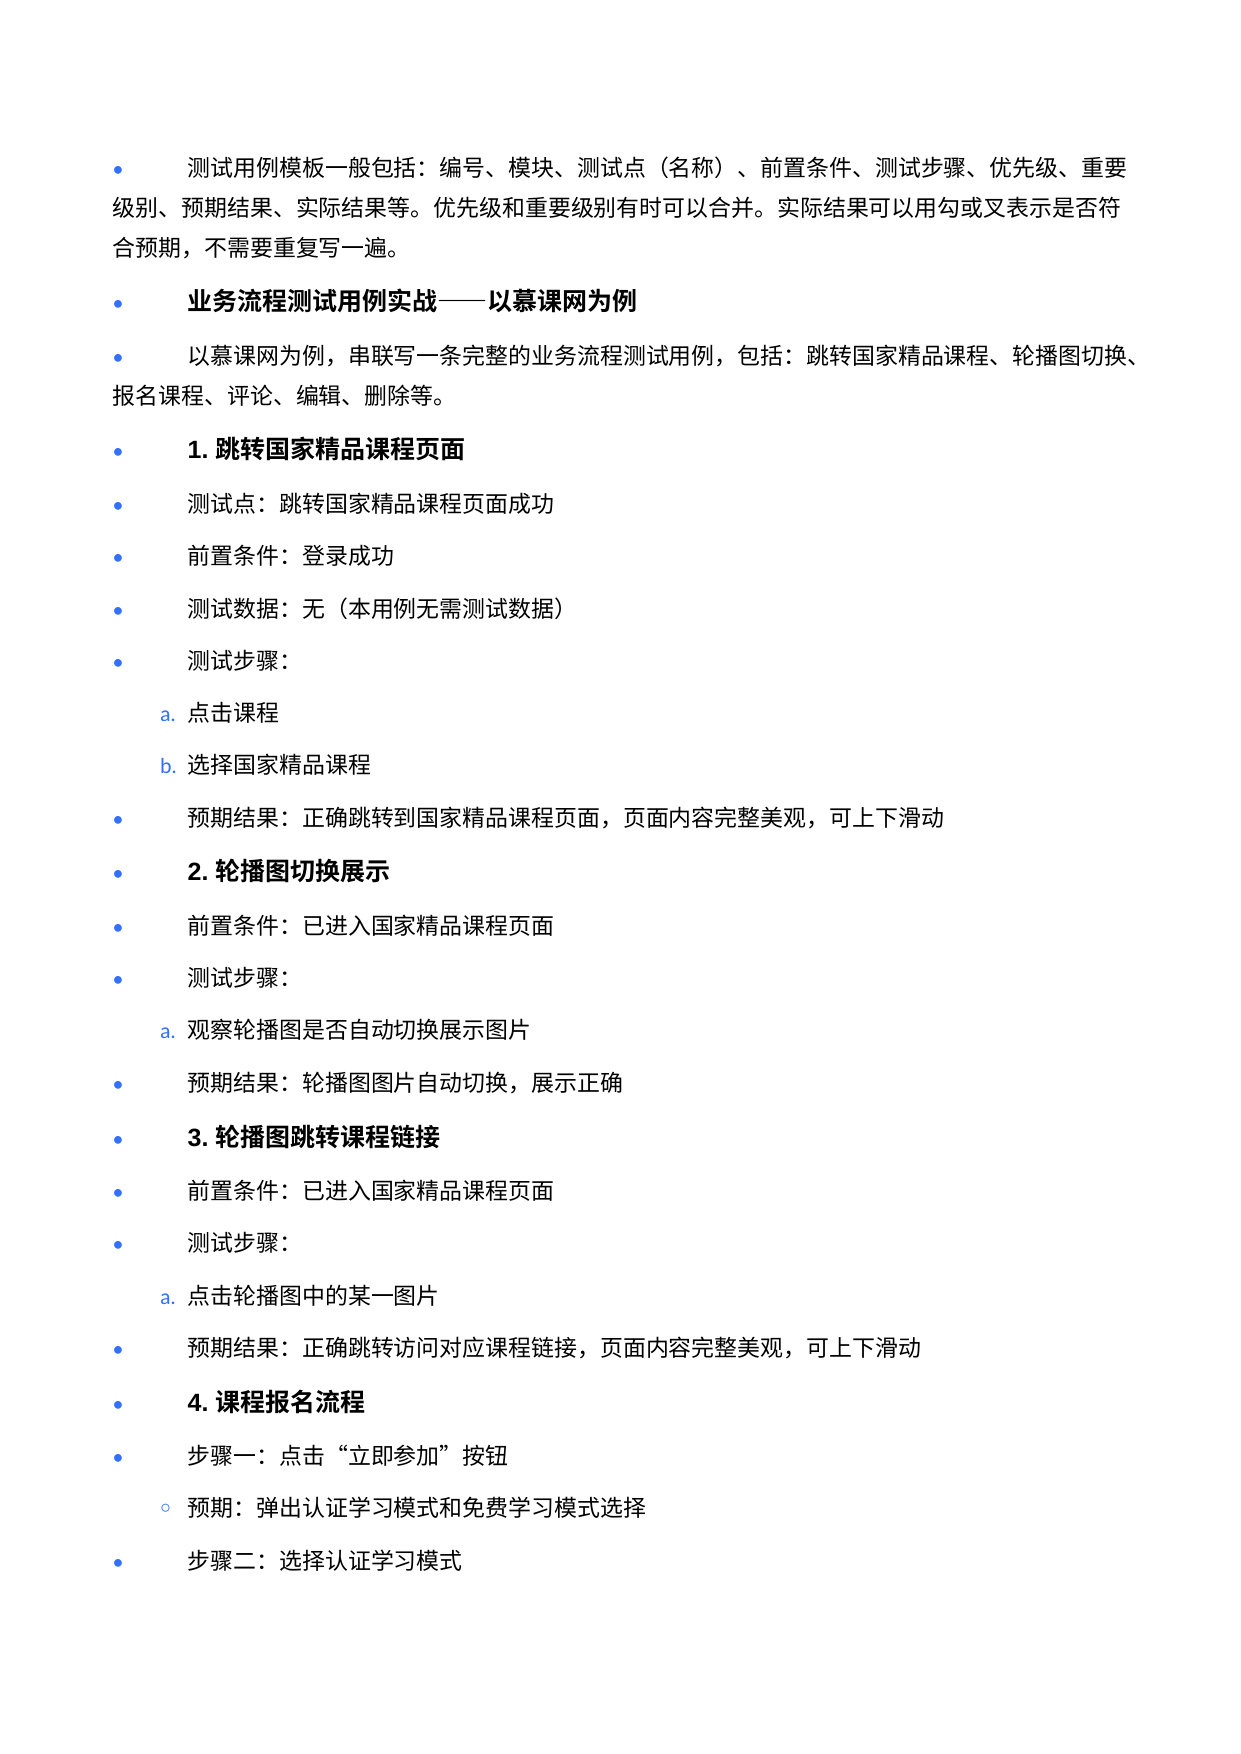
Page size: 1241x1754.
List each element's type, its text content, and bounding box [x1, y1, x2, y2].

list 3. 轮播图跳转课程链接 [112, 1117, 1128, 1153]
list 测试点：跳转国家精品课程页面成功 [112, 486, 1128, 519]
list 前置条件：已进入国家精品课程页面 [112, 908, 1128, 941]
list 测试用例模板一般包括：编号、模块、测试点（名称）、前置条件、测试步骤、优先级、重要级别、预期结果、实际结果等。优先级和重要级别有时可以合并。实际结果可以用勾或叉表示是否符合预期，不需要重复写一遍。 [112, 150, 1128, 263]
list 1. 跳转国家精品课程页面 [112, 430, 1128, 466]
list 预期：弹出认证学习模式和免费学习模式选择 [160, 1490, 1128, 1523]
list 点击轮播图中的某一图片 [160, 1277, 1128, 1311]
list 测试步骤： [112, 960, 1128, 993]
list 4. 课程报名流程 [112, 1382, 1128, 1418]
list 步骤一：点击“立即参加”按钮 [112, 1438, 1128, 1471]
list 观察轮播图是否自动切换展示图片 [160, 1012, 1128, 1046]
list 前置条件：已进入国家精品课程页面 [112, 1173, 1128, 1206]
list 测试步骤： [112, 1225, 1128, 1258]
list 点击课程 [160, 695, 1128, 728]
list 测试步骤： [112, 643, 1128, 676]
list 以慕课网为例，串联写一条完整的业务流程测试用例，包括：跳转国家精品课程、轮播图切换、报名课程、评论、编辑、删除等。 [112, 338, 1128, 411]
list 预期结果：正确跳转到国家精品课程页面，页面内容完整美观，可上下滑动 [112, 799, 1128, 833]
list 业务流程测试用例实战——以慕课网为例 [112, 282, 1128, 318]
list 2. 轮播图切换展示 [112, 852, 1128, 888]
list 选择国家精品课程 [160, 747, 1128, 781]
list 前置条件：登录成功 [112, 538, 1128, 571]
list 步骤二：选择认证学习模式 [112, 1543, 1128, 1576]
list 测试数据：无（本用例无需测试数据） [112, 590, 1128, 624]
list 预期结果：正确跳转访问对应课程链接，页面内容完整美观，可上下滑动 [112, 1330, 1128, 1363]
list 预期结果：轮播图图片自动切换，展示正确 [112, 1065, 1128, 1098]
